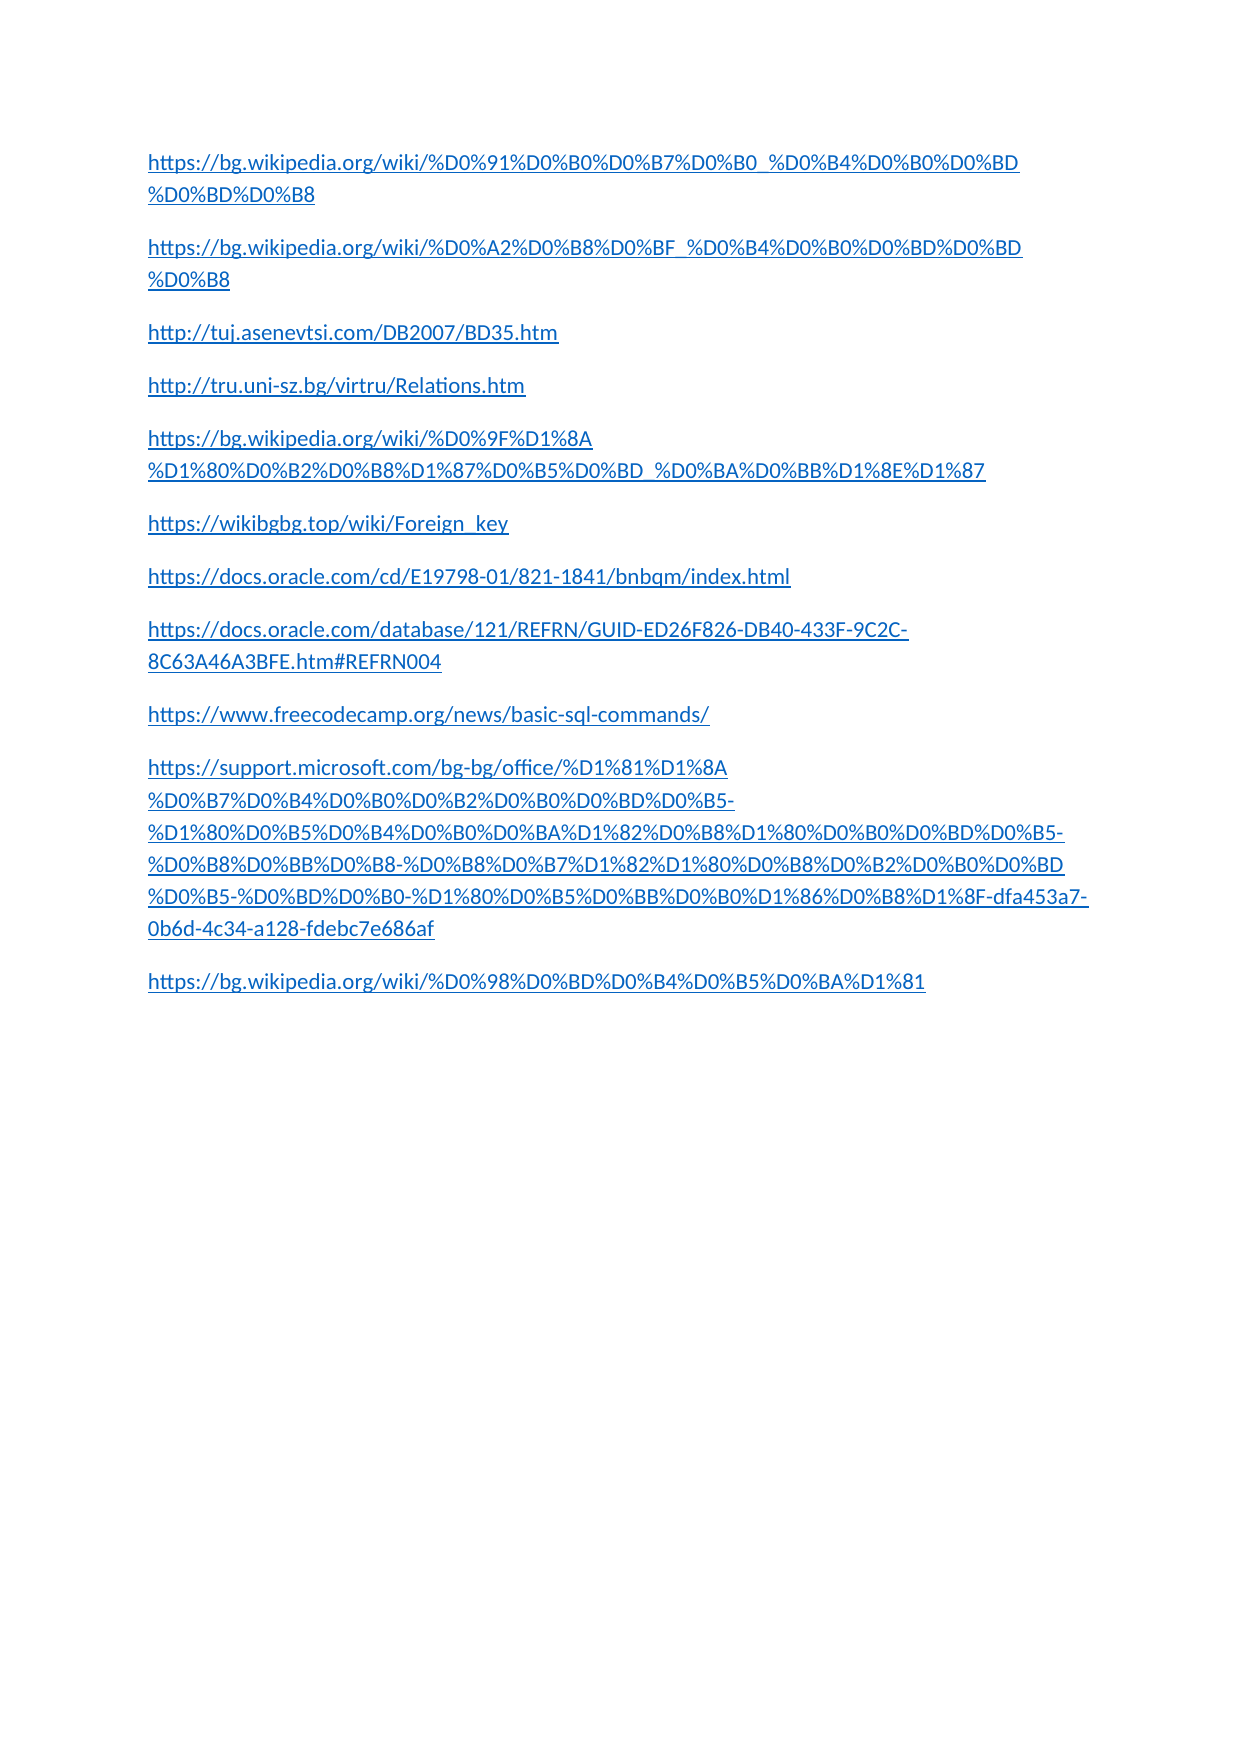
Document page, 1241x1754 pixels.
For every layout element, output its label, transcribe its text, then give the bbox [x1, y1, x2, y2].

text https://bg.wikipedia.org/wiki/%D0%91%D0%B0%D0%B7%D0%B0_%D0%B4%D0%B0%D0%BD%D0%BD%D0%B8 [148, 148, 1093, 208]
text http://tru.uni-sz.bg/virtru/Relations.htm [148, 371, 1093, 399]
text https://wikibgbg.top/wiki/Foreign_key [148, 509, 1093, 537]
text https://bg.wikipedia.org/wiki/%D0%A2%D0%B8%D0%BF_%D0%B4%D0%B0%D0%BD%D0%BD%D0%B8 [148, 233, 1093, 293]
text https://bg.wikipedia.org/wiki/%D0%98%D0%BD%D0%B4%D0%B5%D0%BA%D1%81 [148, 967, 1093, 996]
text https://docs.oracle.com/cd/E19798-01/821-1841/bnbqm/index.html [148, 562, 1093, 590]
text https://bg.wikipedia.org/wiki/%D0%9F%D1%8A%D1%80%D0%B2%D0%B8%D1%87%D0%B5%D0%BD_%D0%BA%D0%BB%D1%8E%D1%87 [148, 424, 1093, 484]
text https://docs.oracle.com/database/121/REFRN/GUID-ED26F826-DB40-433F-9C2C-8C63A46A3BFE.htm#REFRN004 [148, 615, 1093, 676]
text http://tuj.asenevtsi.com/DB2007/BD35.htm [148, 318, 1093, 346]
text https://support.microsoft.com/bg-bg/office/%D1%81%D1%8A%D0%B7%D0%B4%D0%B0%D0%B2%D0%B0%D0%BD%D0%B5-%D1%80%D0%B5%D0%B4%D0%B0%D0%BA%D1%82%D0%B8%D1%80%D0%B0%D0%BD%D0%B5-%D0%B8%D0%BB%D0%B8-%D0%B8%D0%B7%D1%82%D1%80%D0%B8%D0%B2%D0%B0%D0%BD%D0%B5-%D0%BD%D0%B0-%D1%80%D0%B5%D0%BB%D0%B0%D1%86%D0%B8%D1%8F-dfa453a7-0b6d-4c34-a128-fdebc7e686af [148, 753, 1093, 942]
text https://www.freecodecamp.org/news/basic-sql-commands/ [148, 701, 1093, 728]
